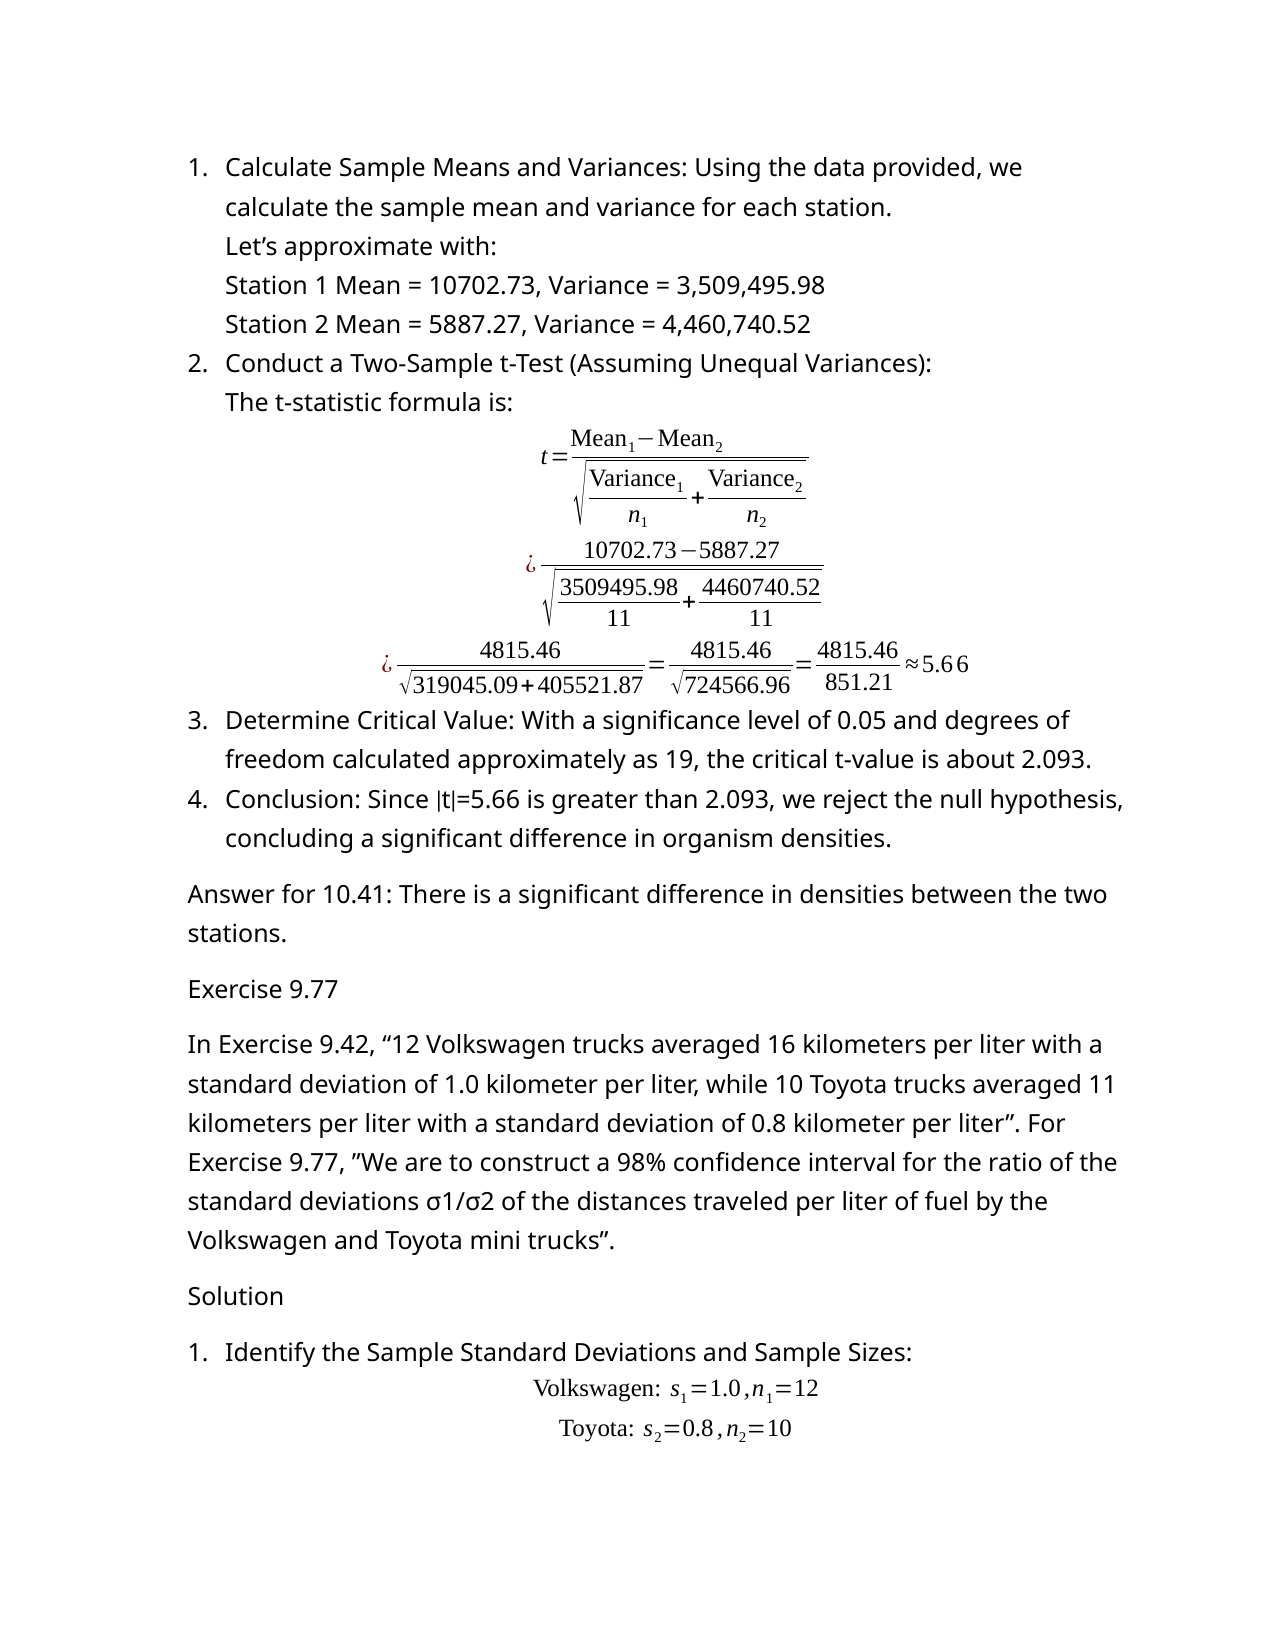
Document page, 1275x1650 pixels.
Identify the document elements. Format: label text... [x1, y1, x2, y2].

text Answer for 10.41: There is a significant difference in densities between the two stations. [187, 876, 1125, 949]
text In Exercise 9.42, “12 Volkswagen trucks averaged 16 kilometers per liter with a standard deviation of 1.0 kilometer per liter, while 10 Toyota trucks averaged 11 kilometers per liter with a standard deviation of 0.8 kilometer per liter”. For Exercise 9.77, ”We are to construct a 98% confidence interval for the ratio of the standard deviations σ1​/σ2 of the distances traveled per liter of fuel by the Volkswagen and Toyota mini trucks”. [187, 1027, 1125, 1257]
list Let’s approximate with: [225, 228, 1125, 262]
list Conduct a Two-Sample t-Test (Assuming Unequal Variances): [187, 346, 1125, 380]
list The t-statistic formula is: [225, 385, 1125, 419]
list Determine Critical Value: With a significance level of 0.05 and degrees of freedom calculated approximately as 19, the critical t-value is about 2.093. [187, 703, 1125, 776]
list Identify the Sample Standard Deviations and Sample Sizes: [187, 1334, 1125, 1369]
list Conclusion: Since ∣t∣=5.66 is greater than 2.093, we reject the null hypothesis, concluding a significant difference in organism densities. [187, 781, 1125, 854]
list Station 2 Mean = 5887.27, Variance = 4,460,740.52 [225, 307, 1125, 341]
text Solution [187, 1279, 1125, 1313]
list Station 1 Mean = 10702.73, Variance = 3,509,495.98 [225, 267, 1125, 302]
list Calculate Sample Means and Variances: Using the data provided, we calculate the sample mean and variance for each station. [187, 150, 1125, 223]
text Exercise 9.77 [187, 971, 1125, 1005]
